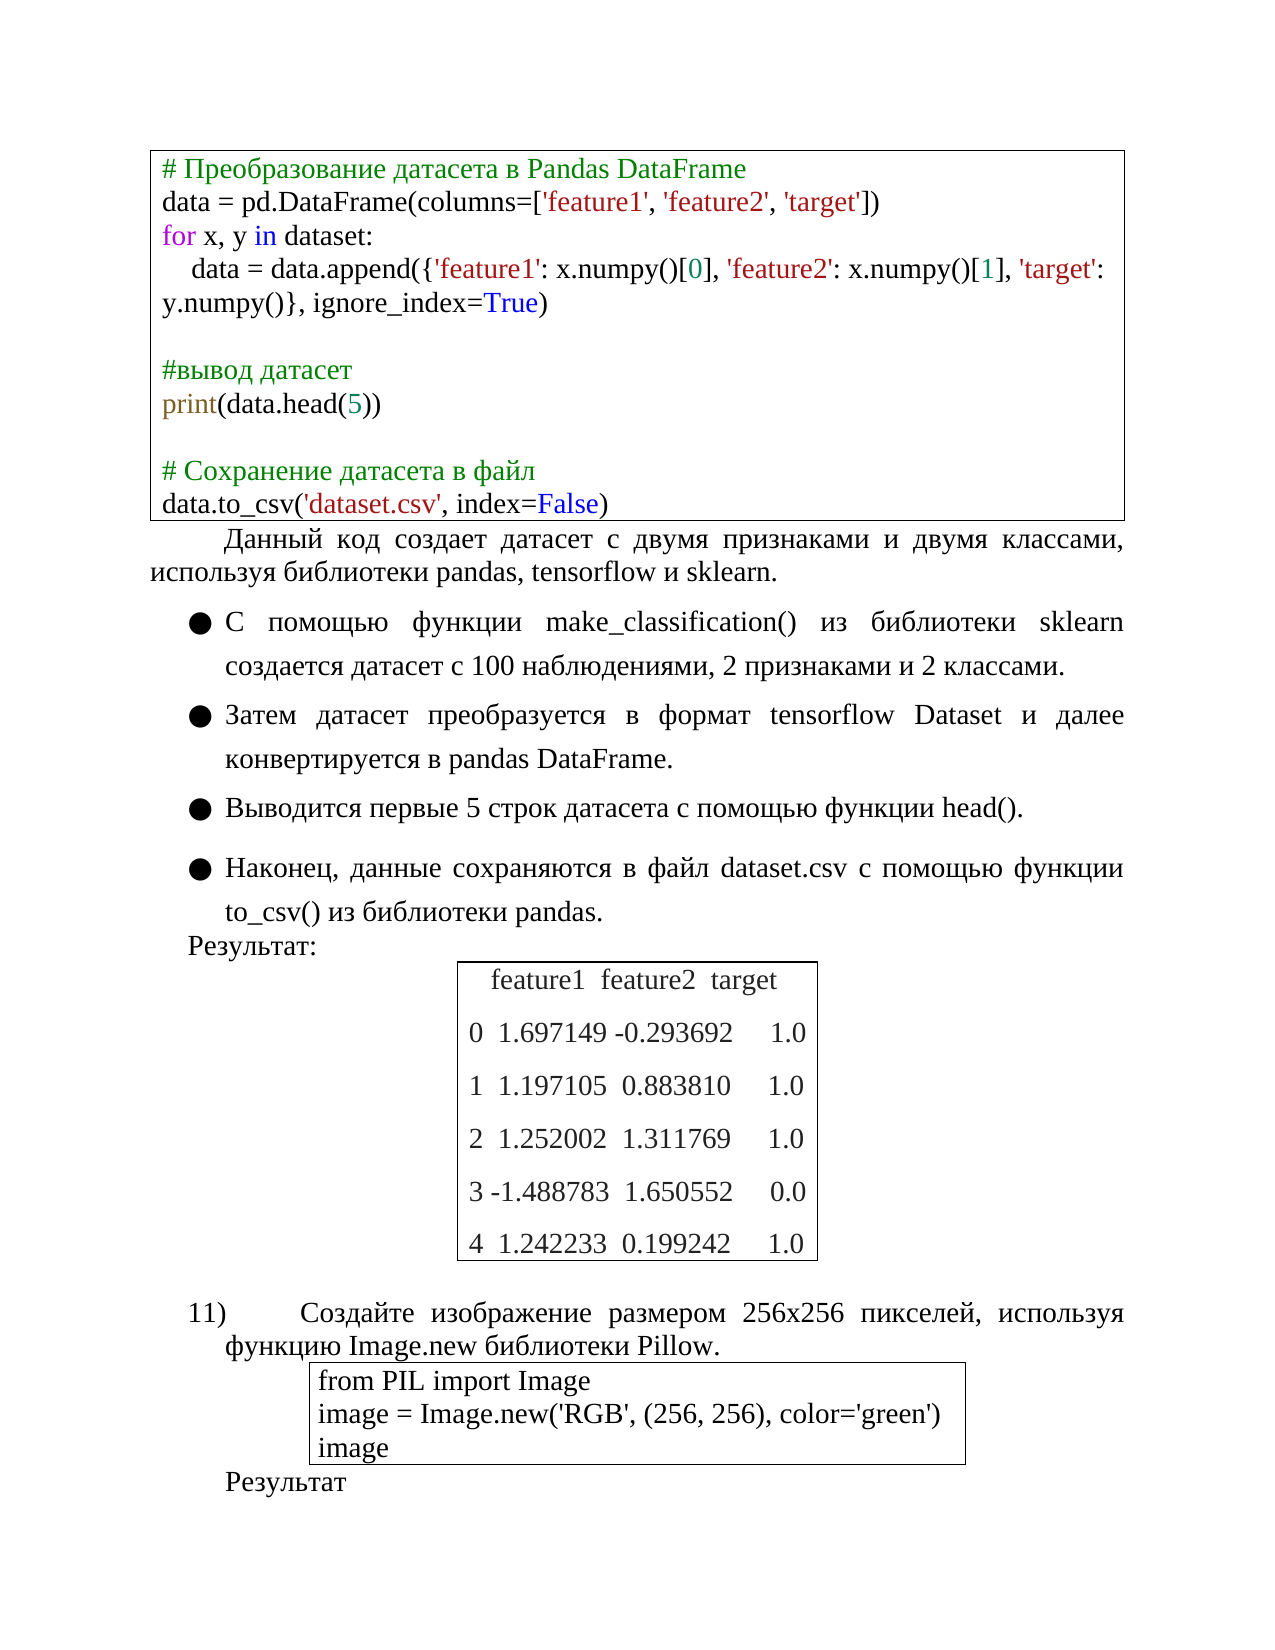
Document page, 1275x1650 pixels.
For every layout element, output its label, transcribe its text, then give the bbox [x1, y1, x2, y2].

text Результат [150, 1464, 1125, 1498]
list Наконец, данные сохраняются в файл dataset.csv с помощью функции to_csv() из библиотеки pandas. [187, 834, 1125, 928]
list Создайте изображение размером 256x256 пикселей, используя функцию Image.new библиотеки Pillow. [187, 1295, 1125, 1362]
table_header feature1 feature2 target 0 1.697149 -0.293692 1.0 1 1.197105 0.883810 1.0 2 1.252002 1.311769 1.0 3 -1.488783 1.650552 0.0 4 1.242233 0.199242 1.0 [458, 963, 817, 1260]
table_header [151, 151, 1124, 520]
list С помощью функции make_classification() из библиотеки sklearn создается датасет с 100 наблюдениями, 2 признаками и 2 классами. [187, 588, 1125, 681]
list Выводится первые 5 строк датасета с помощью функции head(). [187, 775, 1125, 834]
text Результат: [187, 928, 1125, 961]
list Затем датасет преобразуется в формат tensorflow Dataset и далее конвертируется в pandas DataFrame. [187, 681, 1125, 775]
text Данный код создает датасет с двумя признаками и двумя классами, используя библиотеки pandas, tensorflow и sklearn. [150, 521, 1125, 588]
table_header from PIL import Image image = Image.new('RGB', (256, 256), color='green') image [310, 1363, 965, 1463]
